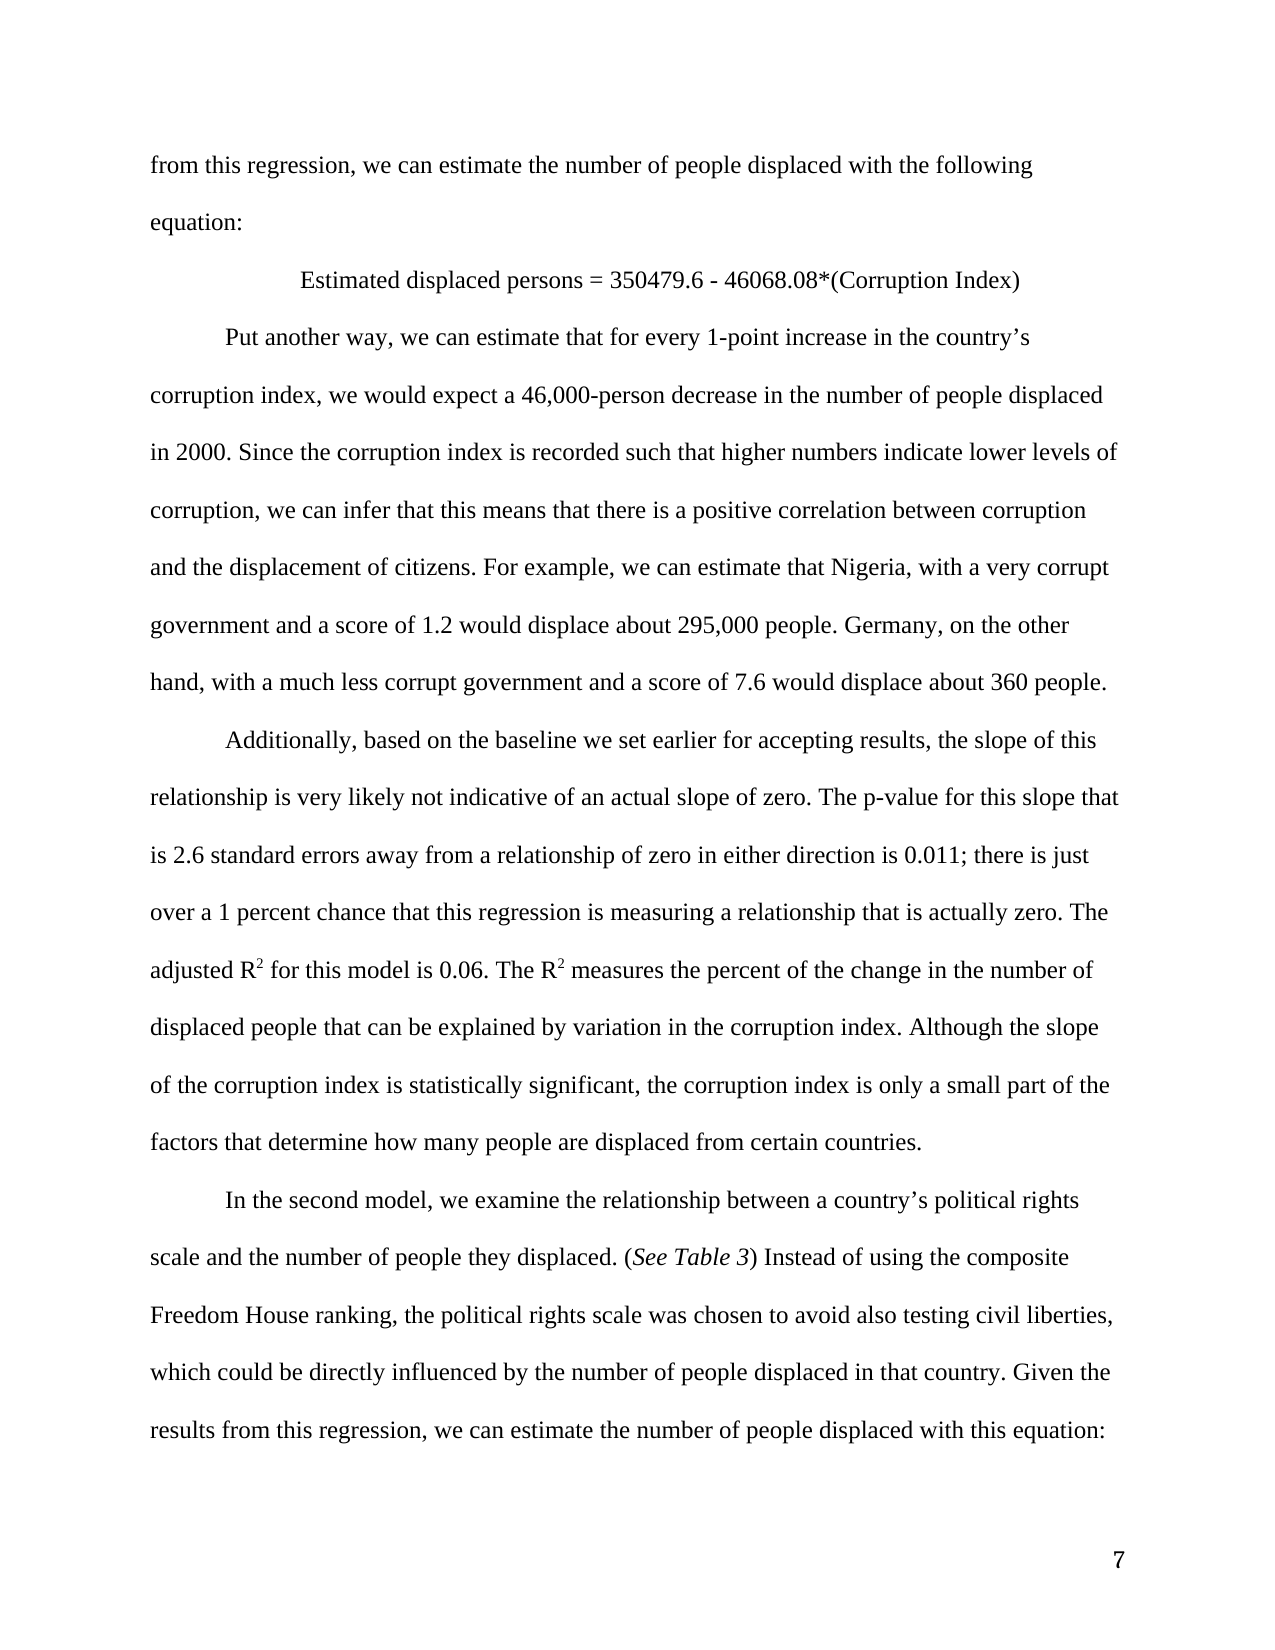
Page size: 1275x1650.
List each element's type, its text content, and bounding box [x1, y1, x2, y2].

text Put another way, we can estimate that for every 1-point increase in the country’s corruption index, we would expect a 46,000-person decrease in the number of people displaced in 2000. Since the corruption index is recorded such that higher numbers indicate lower levels of corruption, we can infer that this means that there is a positive correlation between corruption and the displacement of citizens. For example, we can estimate that Nigeria, with a very corrupt government and a score of 1.2 would displace about 295,000 people. Germany, on the other hand, with a much less corrupt government and a score of 7.6 would displace about 360 people. [150, 322, 1125, 696]
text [150, 150, 1125, 236]
text In the second model, we examine the relationship between a country’s political rights scale and the number of people they displaced. (See Table 3) Instead of using the composite Freedom House ranking, the political rights scale was chosen to avoid also testing civil liberties, which could be directly influenced by the number of people displaced in that country. Given the results from this regression, we can estimate the number of people displaced with this equation: [150, 1185, 1125, 1444]
text Estimated displaced persons = 350479.6 - 46068.08*(Corruption Index) [225, 265, 1125, 294]
text Additionally, based on the baseline we set earlier for accepting results, the slope of this relationship is very likely not indicative of an actual slope of zero. The p-value for this slope that is 2.6 standard errors away from a relationship of zero in either direction is 0.011; there is just over a 1 percent chance that this regression is measuring a relationship that is actually zero. The adjusted R2 for this model is 0.06. The R2 measures the percent of the change in the number of displaced people that can be explained by variation in the corruption index. Although the slope of the corruption index is statistically significant, the corruption index is only a small part of the factors that determine how many people are displaced from certain countries. [150, 725, 1125, 1156]
